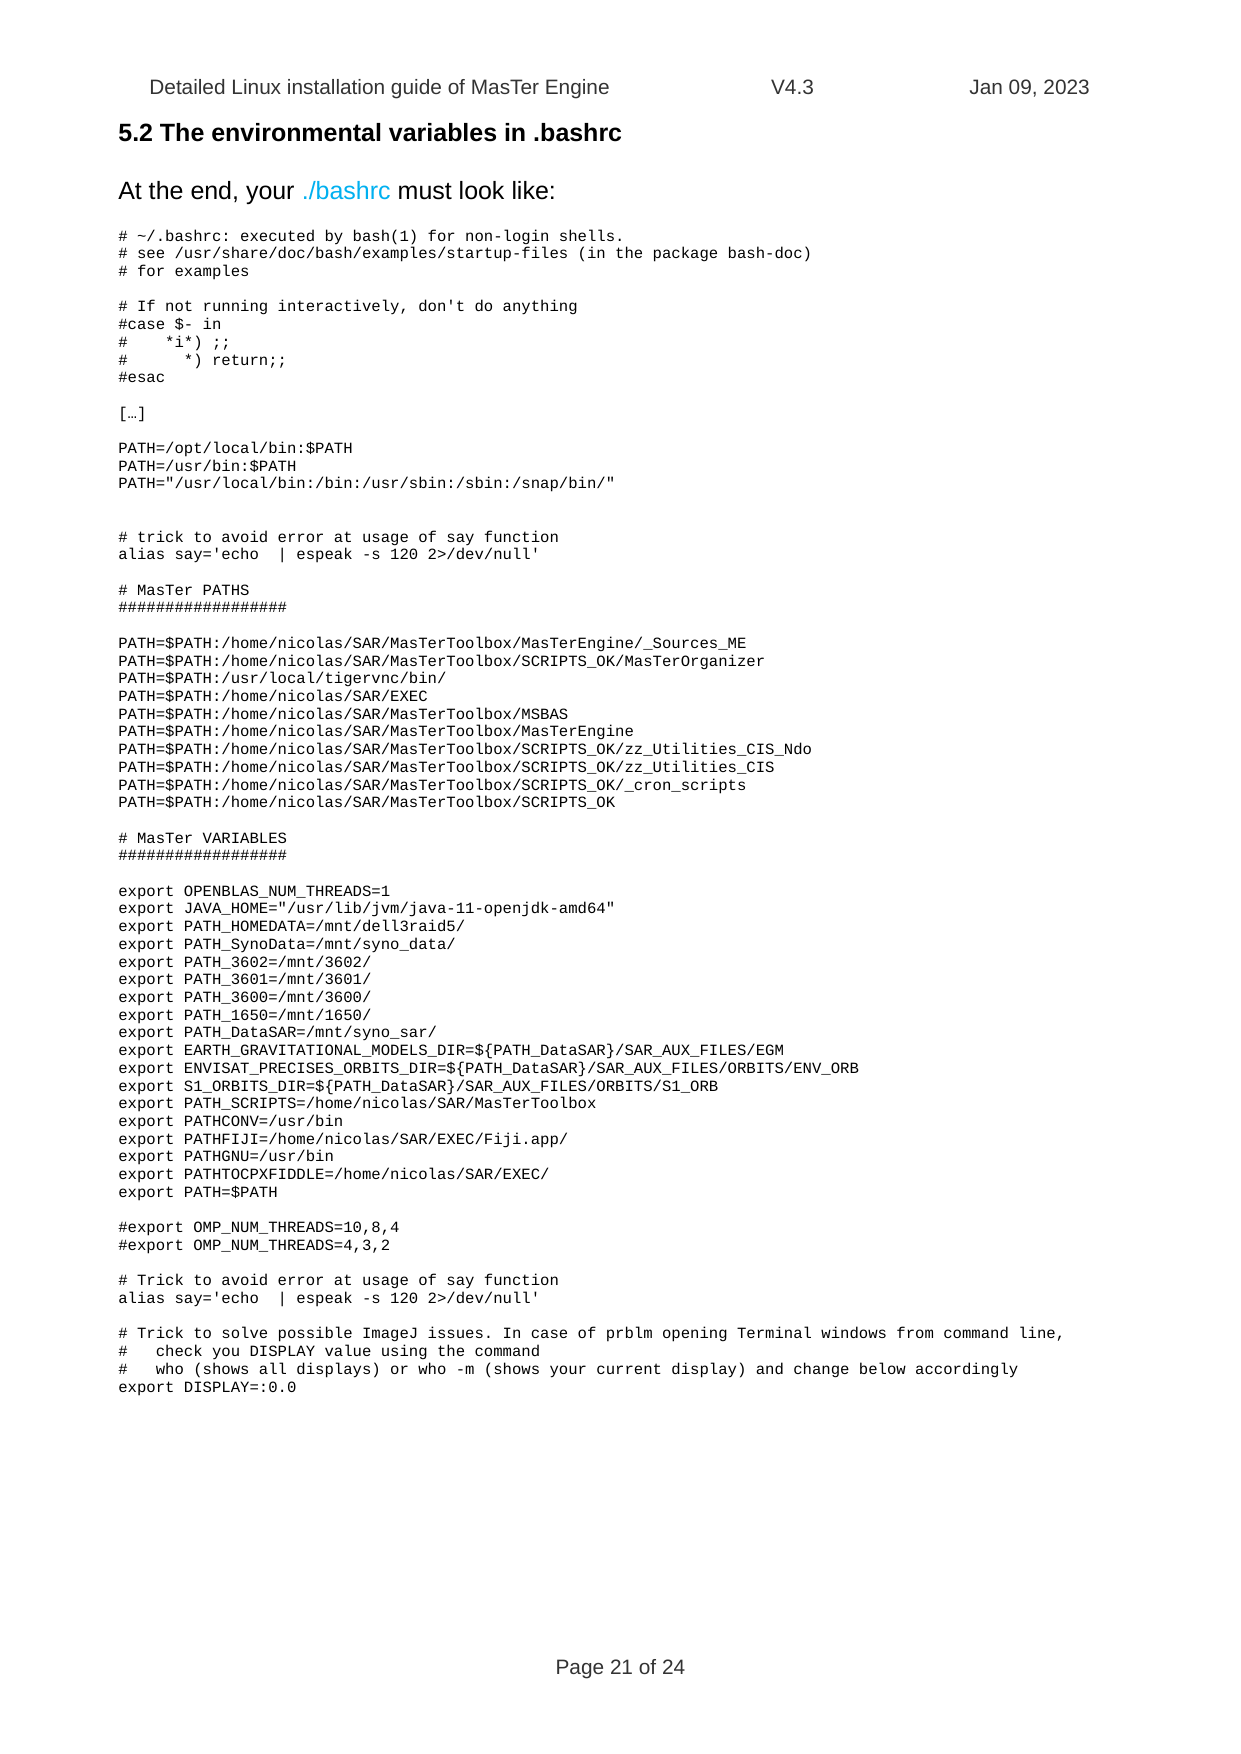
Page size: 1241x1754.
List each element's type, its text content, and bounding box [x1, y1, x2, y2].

text PATH=$PATH:/home/nicolas/SAR/MasTerToolbox/MasTerEngine [118, 724, 1122, 742]
text export PATHGNU=/usr/bin [118, 1149, 1122, 1167]
text PATH="/usr/local/bin:/bin:/usr/sbin:/sbin:/snap/bin/" [118, 476, 1122, 494]
text # *) return;; [118, 352, 1122, 370]
text ################## [118, 848, 1122, 866]
text export PATH_3602=/mnt/3602/ [118, 954, 1122, 972]
text PATH=/usr/bin:$PATH [118, 458, 1122, 476]
text #export OMP_NUM_THREADS=10,8,4 [118, 1220, 1122, 1237]
text export PATH_1650=/mnt/1650/ [118, 1007, 1122, 1025]
text # MasTer VARIABLES [118, 830, 1122, 848]
text # ~/.bashrc: executed by bash(1) for non-login shells. [118, 228, 1122, 246]
text PATH=$PATH:/home/nicolas/SAR/MasTerToolbox/MasTerEngine/_Sources_ME [118, 635, 1122, 653]
text export S1_ORBITS_DIR=${PATH_DataSAR}/SAR_AUX_FILES/ORBITS/S1_ORB [118, 1078, 1122, 1096]
text export ENVISAT_PRECISES_ORBITS_DIR=${PATH_DataSAR}/SAR_AUX_FILES/ORBITS/ENV_ORB [118, 1060, 1122, 1078]
text PATH=$PATH:/home/nicolas/SAR/MasTerToolbox/MSBAS [118, 706, 1122, 724]
text export PATHCONV=/usr/bin [118, 1113, 1122, 1131]
text 5.2 The environmental variables in .bashrc [118, 118, 1122, 147]
text export OPENBLAS_NUM_THREADS=1 [118, 883, 1122, 901]
text PATH=$PATH:/home/nicolas/SAR/MasTerToolbox/SCRIPTS_OK [118, 795, 1122, 812]
text export PATH_DataSAR=/mnt/syno_sar/ [118, 1025, 1122, 1043]
text # If not running interactively, don't do anything [118, 299, 1122, 317]
text # who (shows all displays) or who -m (shows your current display) and change below accordingly [118, 1361, 1122, 1379]
text export PATH_SynoData=/mnt/syno_data/ [118, 936, 1122, 954]
text # *i*) ;; [118, 334, 1122, 352]
text alias say='echo | espeak -s 120 2>/dev/null' [118, 547, 1122, 564]
text export PATH=$PATH [118, 1184, 1122, 1202]
text # trick to avoid error at usage of say function [118, 529, 1122, 547]
text PATH=$PATH:/home/nicolas/SAR/MasTerToolbox/SCRIPTS_OK/MasTerOrganizer [118, 653, 1122, 671]
text #esac [118, 370, 1122, 387]
text PATH=$PATH:/usr/local/tigervnc/bin/ [118, 671, 1122, 688]
text export PATHFIJI=/home/nicolas/SAR/EXEC/Fiji.app/ [118, 1131, 1122, 1149]
text export JAVA_HOME="/usr/lib/jvm/java-11-openjdk-amd64" [118, 901, 1122, 919]
text #export OMP_NUM_THREADS=4,3,2 [118, 1237, 1122, 1255]
text […] [118, 405, 1122, 423]
text # see /usr/share/doc/bash/examples/startup-files (in the package bash-doc) [118, 246, 1122, 263]
text export PATH_HOMEDATA=/mnt/dell3raid5/ [118, 919, 1122, 936]
text PATH=/opt/local/bin:$PATH [118, 441, 1122, 458]
text ################## [118, 600, 1122, 618]
text # MasTer PATHS [118, 582, 1122, 600]
text PATH=$PATH:/home/nicolas/SAR/MasTerToolbox/SCRIPTS_OK/zz_Utilities_CIS [118, 759, 1122, 777]
text export PATHTOCPXFIDDLE=/home/nicolas/SAR/EXEC/ [118, 1167, 1122, 1184]
text PATH=$PATH:/home/nicolas/SAR/MasTerToolbox/SCRIPTS_OK/zz_Utilities_CIS_Ndo [118, 742, 1122, 759]
text PATH=$PATH:/home/nicolas/SAR/EXEC [118, 688, 1122, 706]
text export PATH_SCRIPTS=/home/nicolas/SAR/MasTerToolbox [118, 1096, 1122, 1113]
text At the end, your ./bashrc must look like: [118, 176, 1122, 204]
text export DISPLAY=:0.0 [118, 1379, 1122, 1397]
text # Trick to solve possible ImageJ issues. In case of prblm opening Terminal windows from command line, [118, 1326, 1122, 1344]
text export PATH_3600=/mnt/3600/ [118, 989, 1122, 1007]
text # Trick to avoid error at usage of say function [118, 1273, 1122, 1291]
text #case $- in [118, 317, 1122, 334]
text export EARTH_GRAVITATIONAL_MODELS_DIR=${PATH_DataSAR}/SAR_AUX_FILES/EGM [118, 1043, 1122, 1060]
text alias say='echo | espeak -s 120 2>/dev/null' [118, 1291, 1122, 1308]
text export PATH_3601=/mnt/3601/ [118, 972, 1122, 989]
text PATH=$PATH:/home/nicolas/SAR/MasTerToolbox/SCRIPTS_OK/_cron_scripts [118, 777, 1122, 795]
text # check you DISPLAY value using the command [118, 1344, 1122, 1361]
text # for examples [118, 263, 1122, 281]
